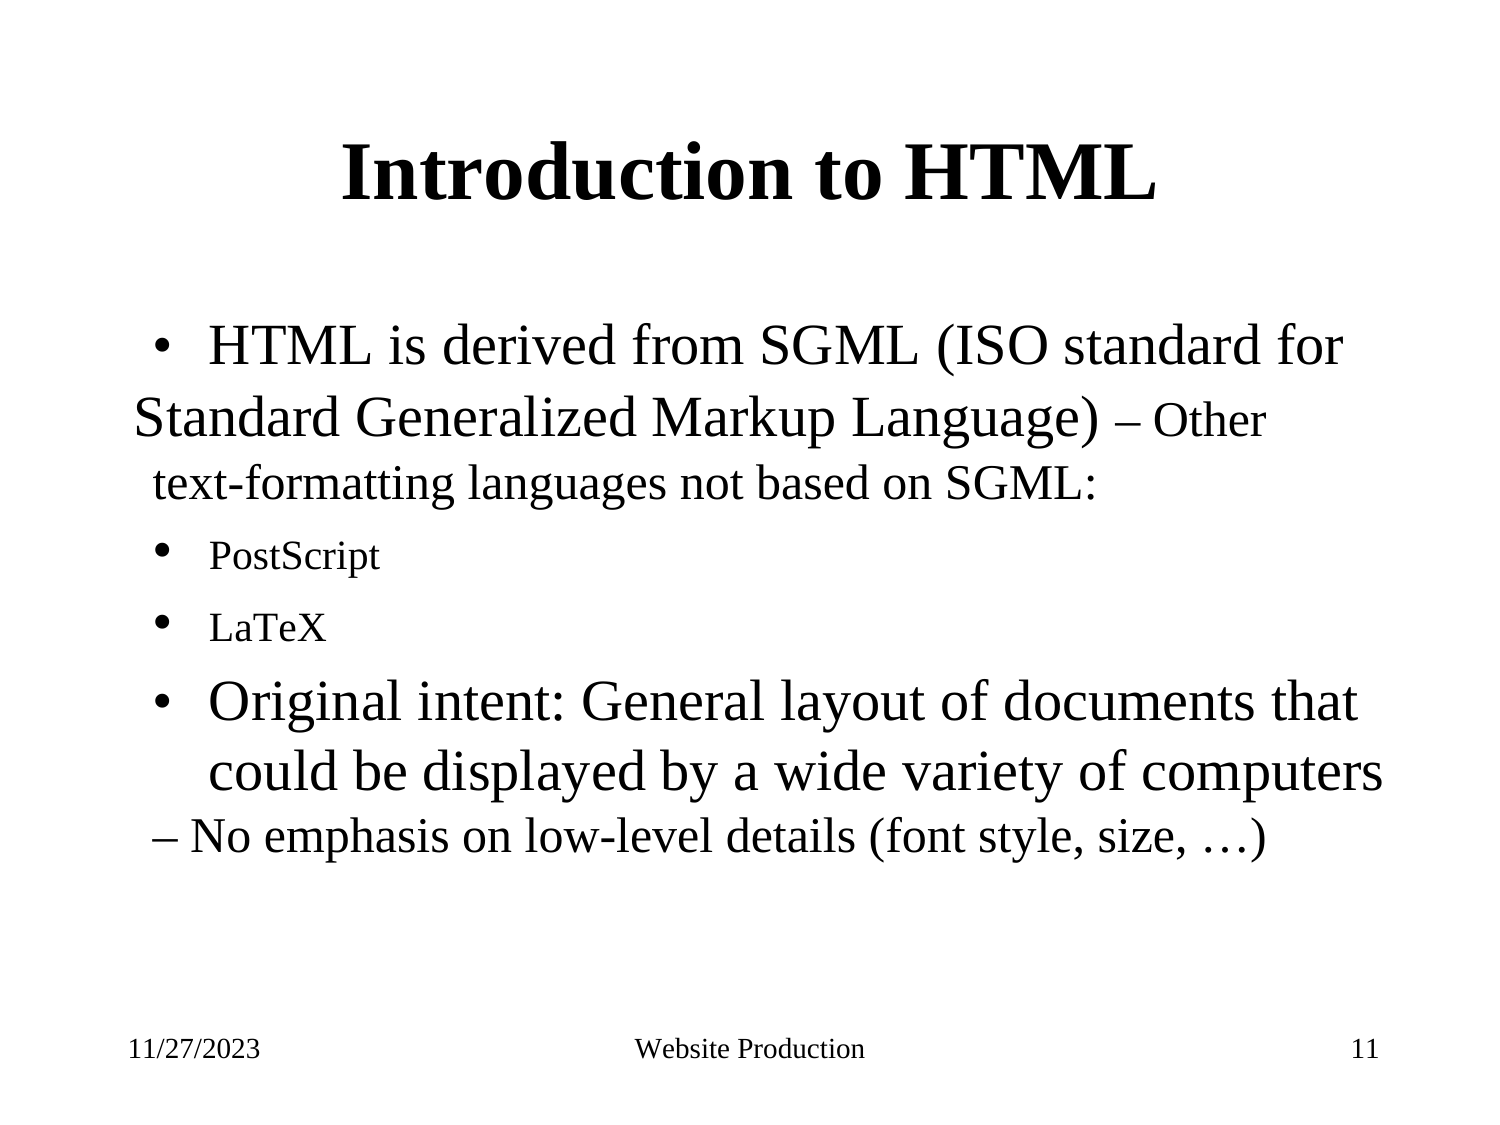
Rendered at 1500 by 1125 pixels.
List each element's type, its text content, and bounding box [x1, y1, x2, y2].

list Original intent: General layout of documents that could be displayed by a wide variety of computers [152, 666, 1462, 803]
text Standard Generalized Markup Language) – Other text-formatting languages not based on SGML: [134, 382, 1270, 511]
text – No emphasis on low-level details (font style, size, …) [152, 805, 1361, 863]
subtitle Introduction to HTML [40, 122, 1460, 218]
list PostScript [152, 515, 1462, 582]
list LaTeX [152, 587, 1462, 654]
list HTML is derived from SGML (ISO standard for [152, 310, 1462, 377]
